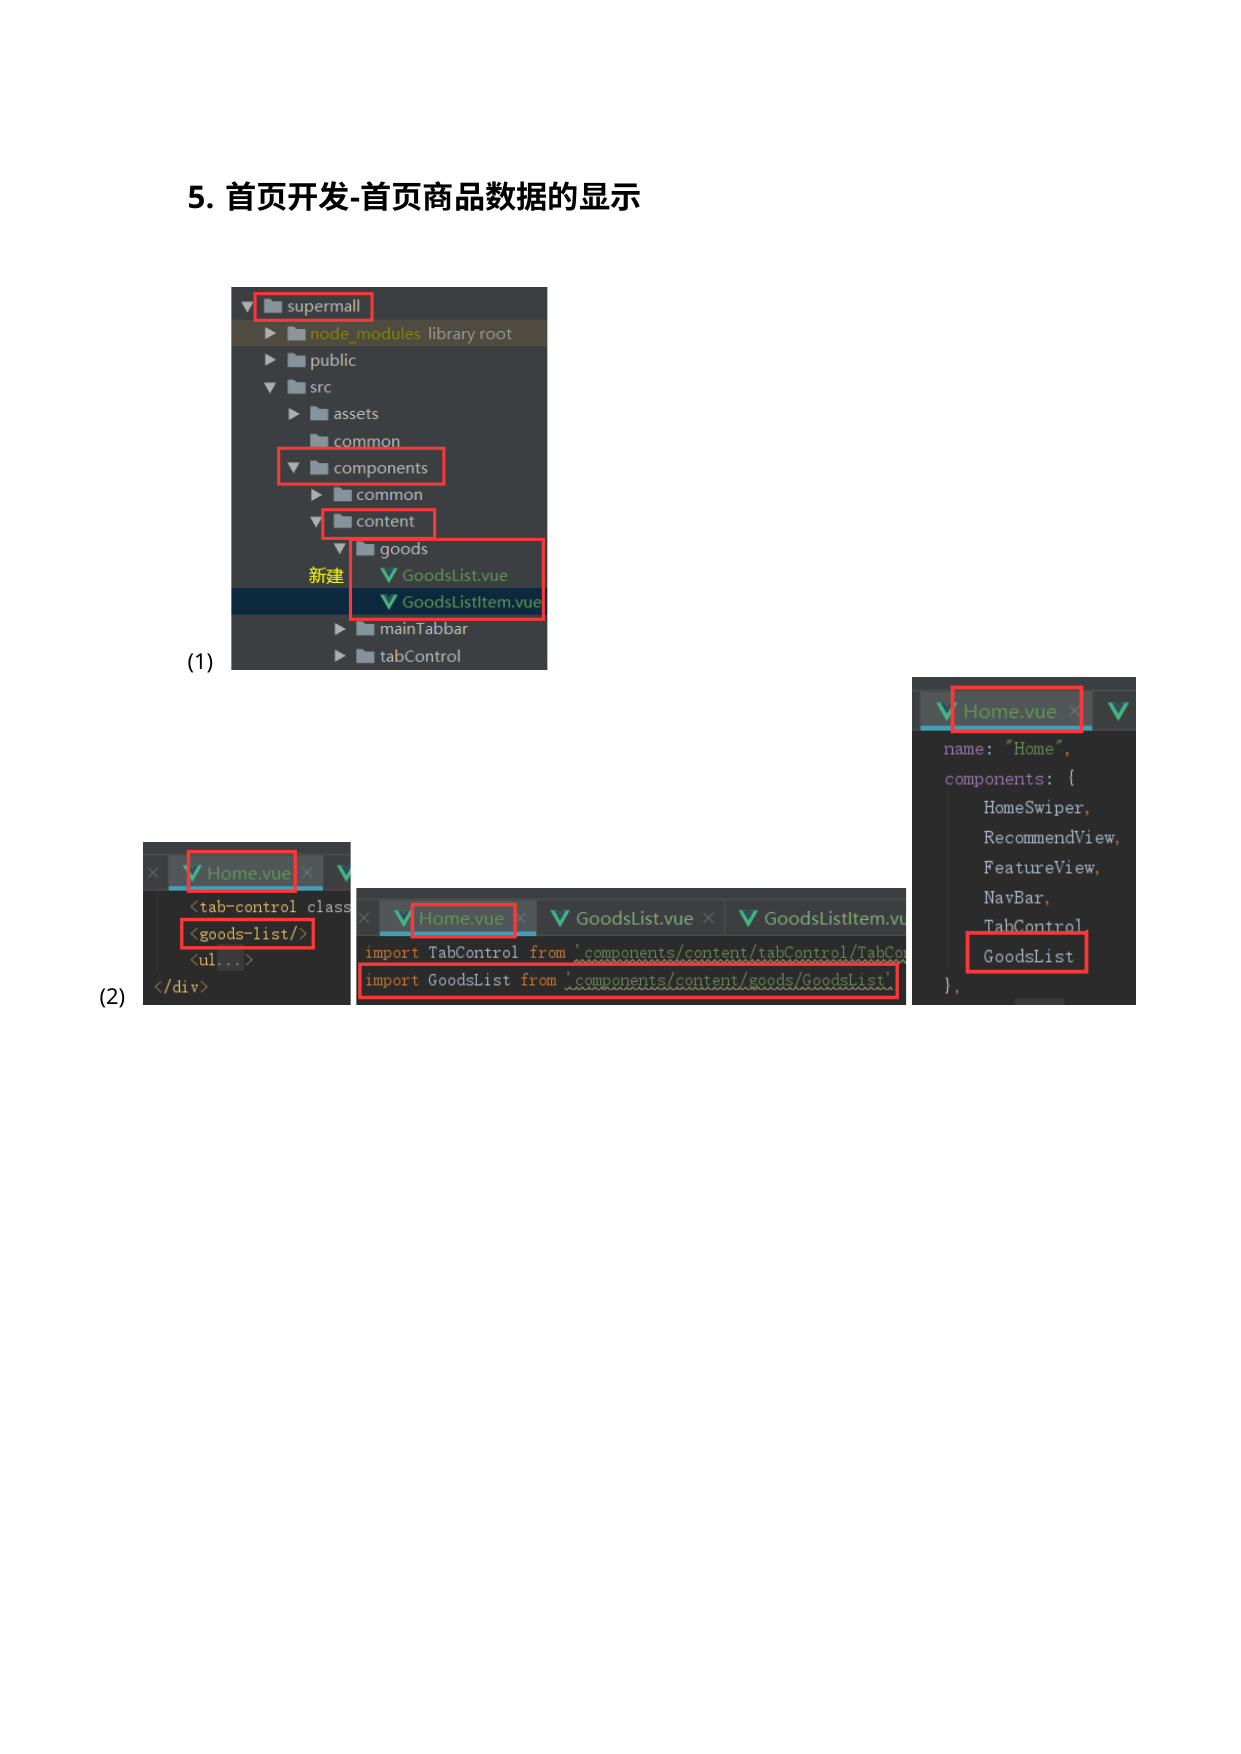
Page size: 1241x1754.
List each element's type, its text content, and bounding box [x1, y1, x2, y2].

picture [356, 888, 907, 1005]
picture [143, 842, 351, 1005]
subtitle 首页开发-首页商品数据的显示 [187, 162, 1053, 227]
picture [231, 287, 548, 670]
picture [912, 677, 1136, 1005]
